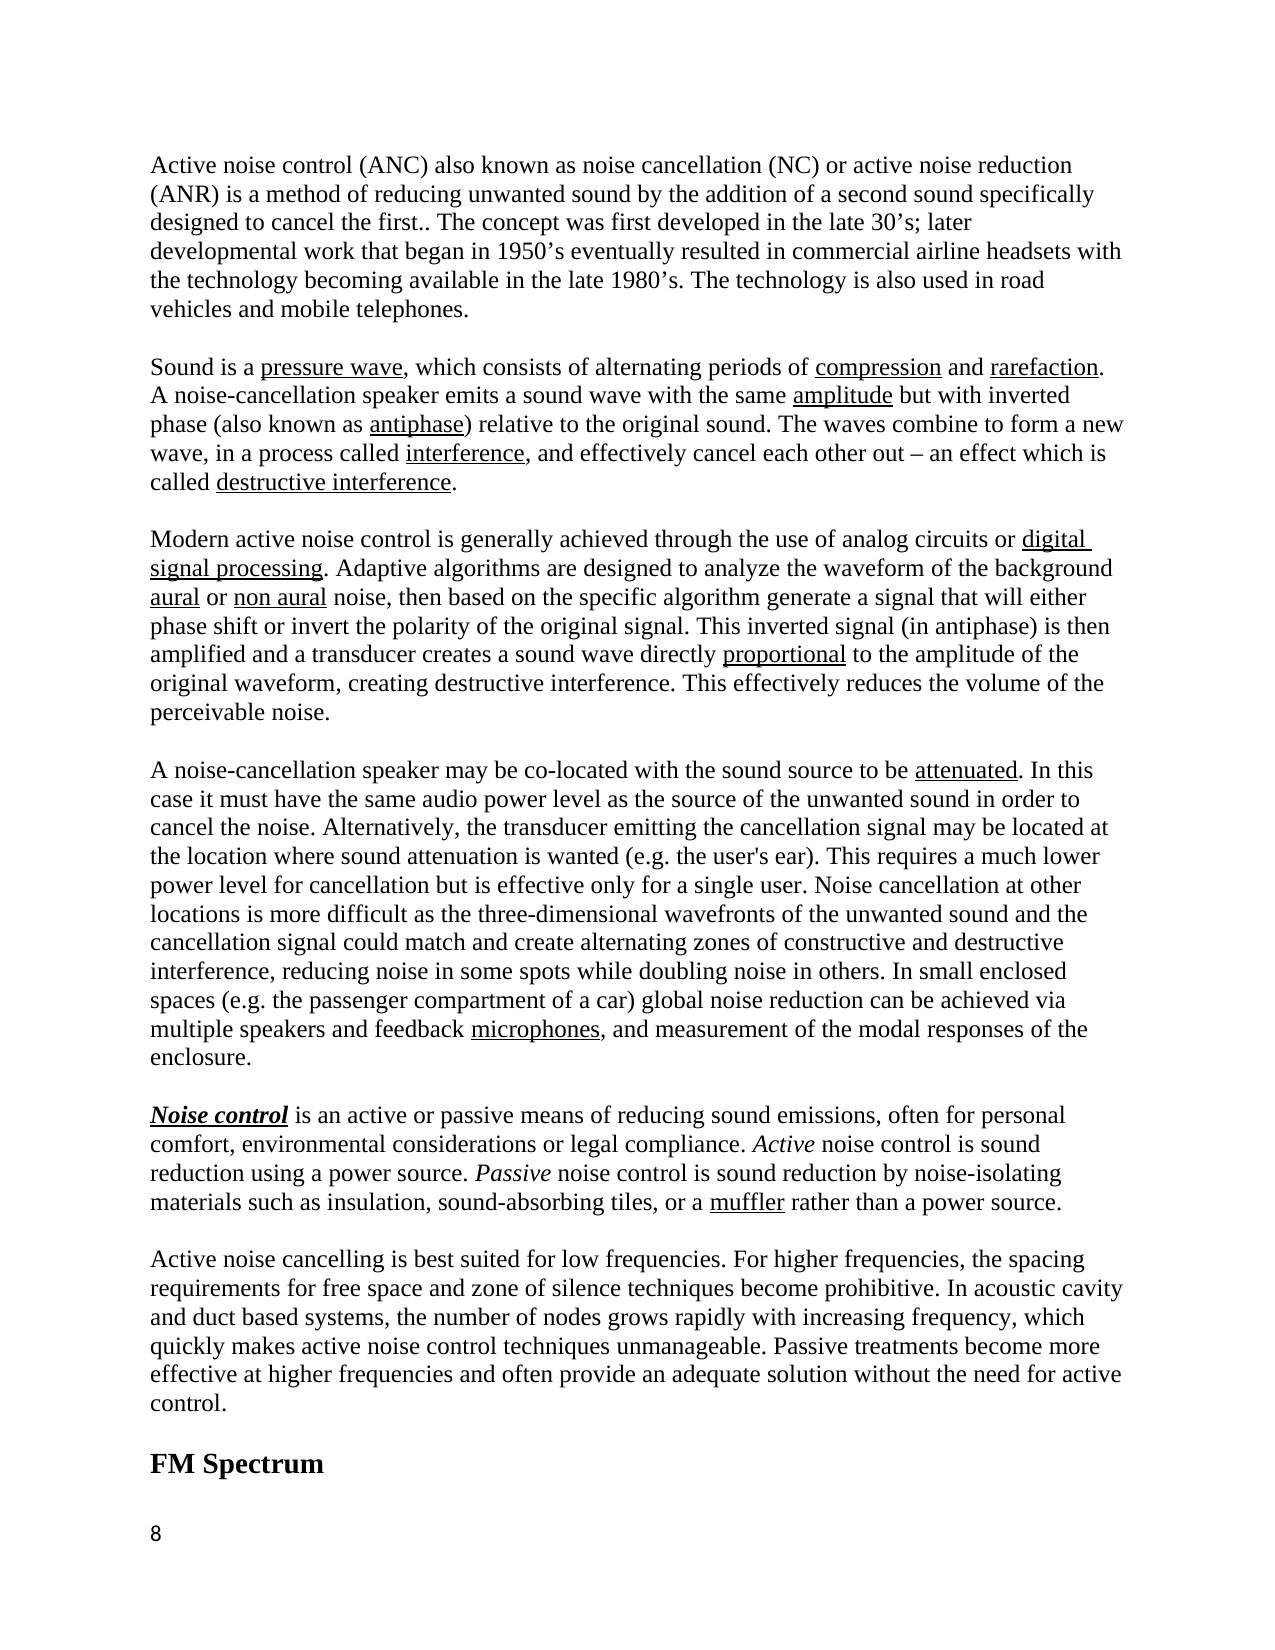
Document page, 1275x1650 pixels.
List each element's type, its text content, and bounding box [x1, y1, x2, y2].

text Modern active noise control is generally achieved through the use of analog circuits or digital signal processing. Adaptive algorithms are designed to analyze the waveform of the background aural or non aural noise, then based on the specific algorithm generate a signal that will either phase shift or invert the polarity of the original signal. This inverted signal (in antiphase) is then amplified and a transducer creates a sound wave directly proportional to the amplitude of the original waveform, creating destructive interference. This effectively reduces the volume of the perceivable noise. [150, 524, 1125, 726]
text Sound is a pressure wave, which consists of alternating periods of compression and rarefaction. A noise-cancellation speaker emits a sound wave with the same amplitude but with inverted phase (also known as antiphase) relative to the original sound. The waves combine to form a new wave, in a process called interference, and effectively cancel each other out – an effect which is called destructive interference. [150, 352, 1125, 495]
text Noise control is an active or passive means of reducing sound emissions, often for personal comfort, environmental considerations or legal compliance. Active noise control is sound reduction using a power source. Passive noise control is sound reduction by noise-isolating materials such as insulation, sound-absorbing tiles, or a muffler rather than a power source. [150, 1100, 1125, 1215]
subtitle FM Spectrum [150, 1446, 1125, 1480]
text Active noise cancelling is best suited for low frequencies. For higher frequencies, the spacing requirements for free space and zone of silence techniques become prohibitive. In acoustic cavity and duct based systems, the number of nodes grows rapidly with increasing frequency, which quickly makes active noise control techniques unmanageable. Passive treatments become more effective at higher frequencies and often provide an adequate solution without the need for active control. [150, 1244, 1125, 1417]
text Active noise control (ANC) also known as noise cancellation (NC) or active noise reduction (ANR) is a method of reducing unwanted sound by the addition of a second sound specifically designed to cancel the first.. The concept was first developed in the late 30’s; later developmental work that began in 1950’s eventually resulted in commercial airline headsets with the technology becoming available in the late 1980’s. The technology is also used in road vehicles and mobile telephones. [150, 150, 1125, 322]
text A noise-cancellation speaker may be co-located with the sound source to be attenuated. In this case it must have the same audio power level as the source of the unwanted sound in order to cancel the noise. Alternatively, the transducer emitting the cancellation signal may be located at the location where sound attenuation is wanted (e.g. the user's ear). This requires a much lower power level for cancellation but is effective only for a single user. Noise cancellation at other locations is more difficult as the three-dimensional wavefronts of the unwanted sound and the cancellation signal could match and create alternating zones of constructive and destructive interference, reducing noise in some spots while doubling noise in others. In small enclosed spaces (e.g. the passenger compartment of a car) global noise reduction can be achieved via multiple speakers and feedback microphones, and measurement of the modal responses of the enclosure. [150, 755, 1125, 1071]
